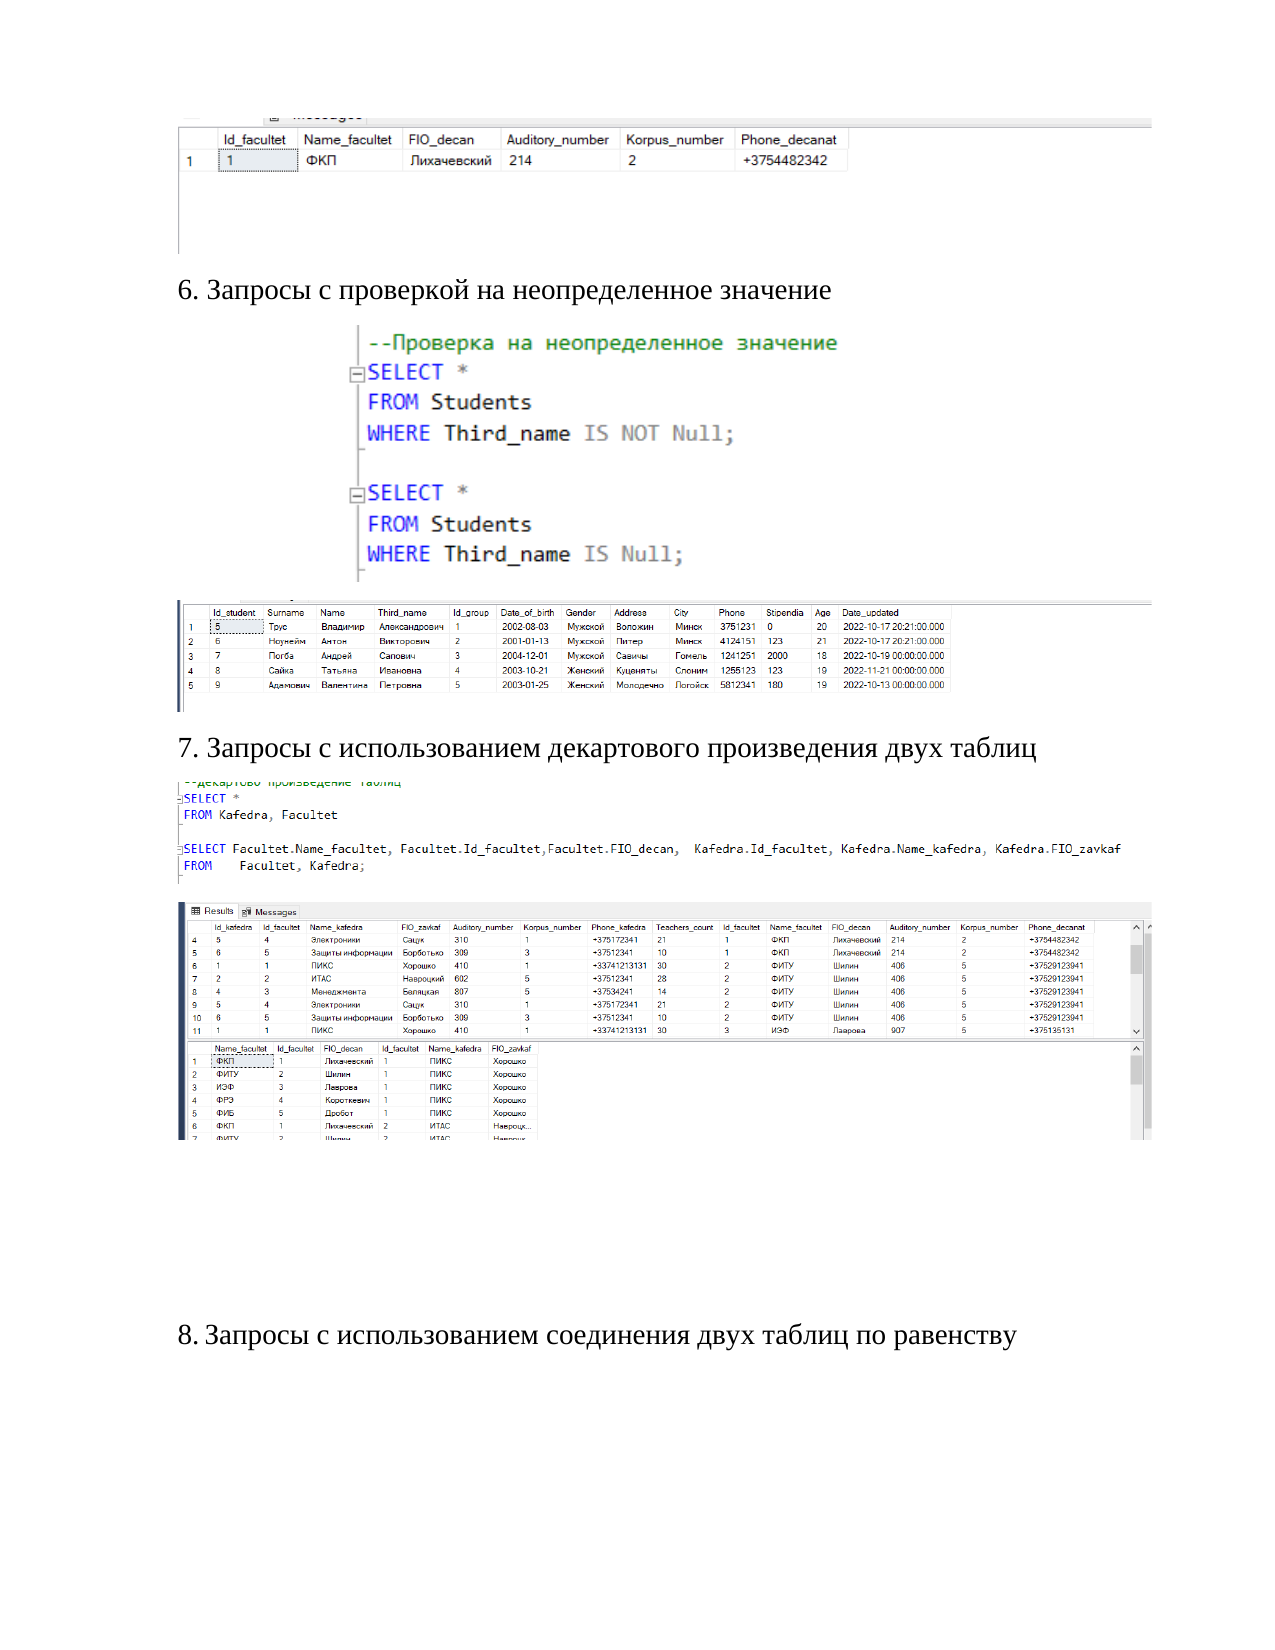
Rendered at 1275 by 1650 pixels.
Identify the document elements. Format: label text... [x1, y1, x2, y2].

picture [177, 118, 1152, 254]
text 6. Запросы с проверкой на неопределенное значение [177, 272, 1152, 306]
text 7. Запросы с использованием декартового произведения двух таблиц [177, 730, 1152, 764]
picture [177, 902, 1152, 1140]
picture [177, 782, 1152, 884]
picture [177, 600, 1152, 712]
picture [342, 325, 987, 582]
text 8. Запросы с использованием соединения двух таблиц по равенству [177, 1317, 1152, 1350]
